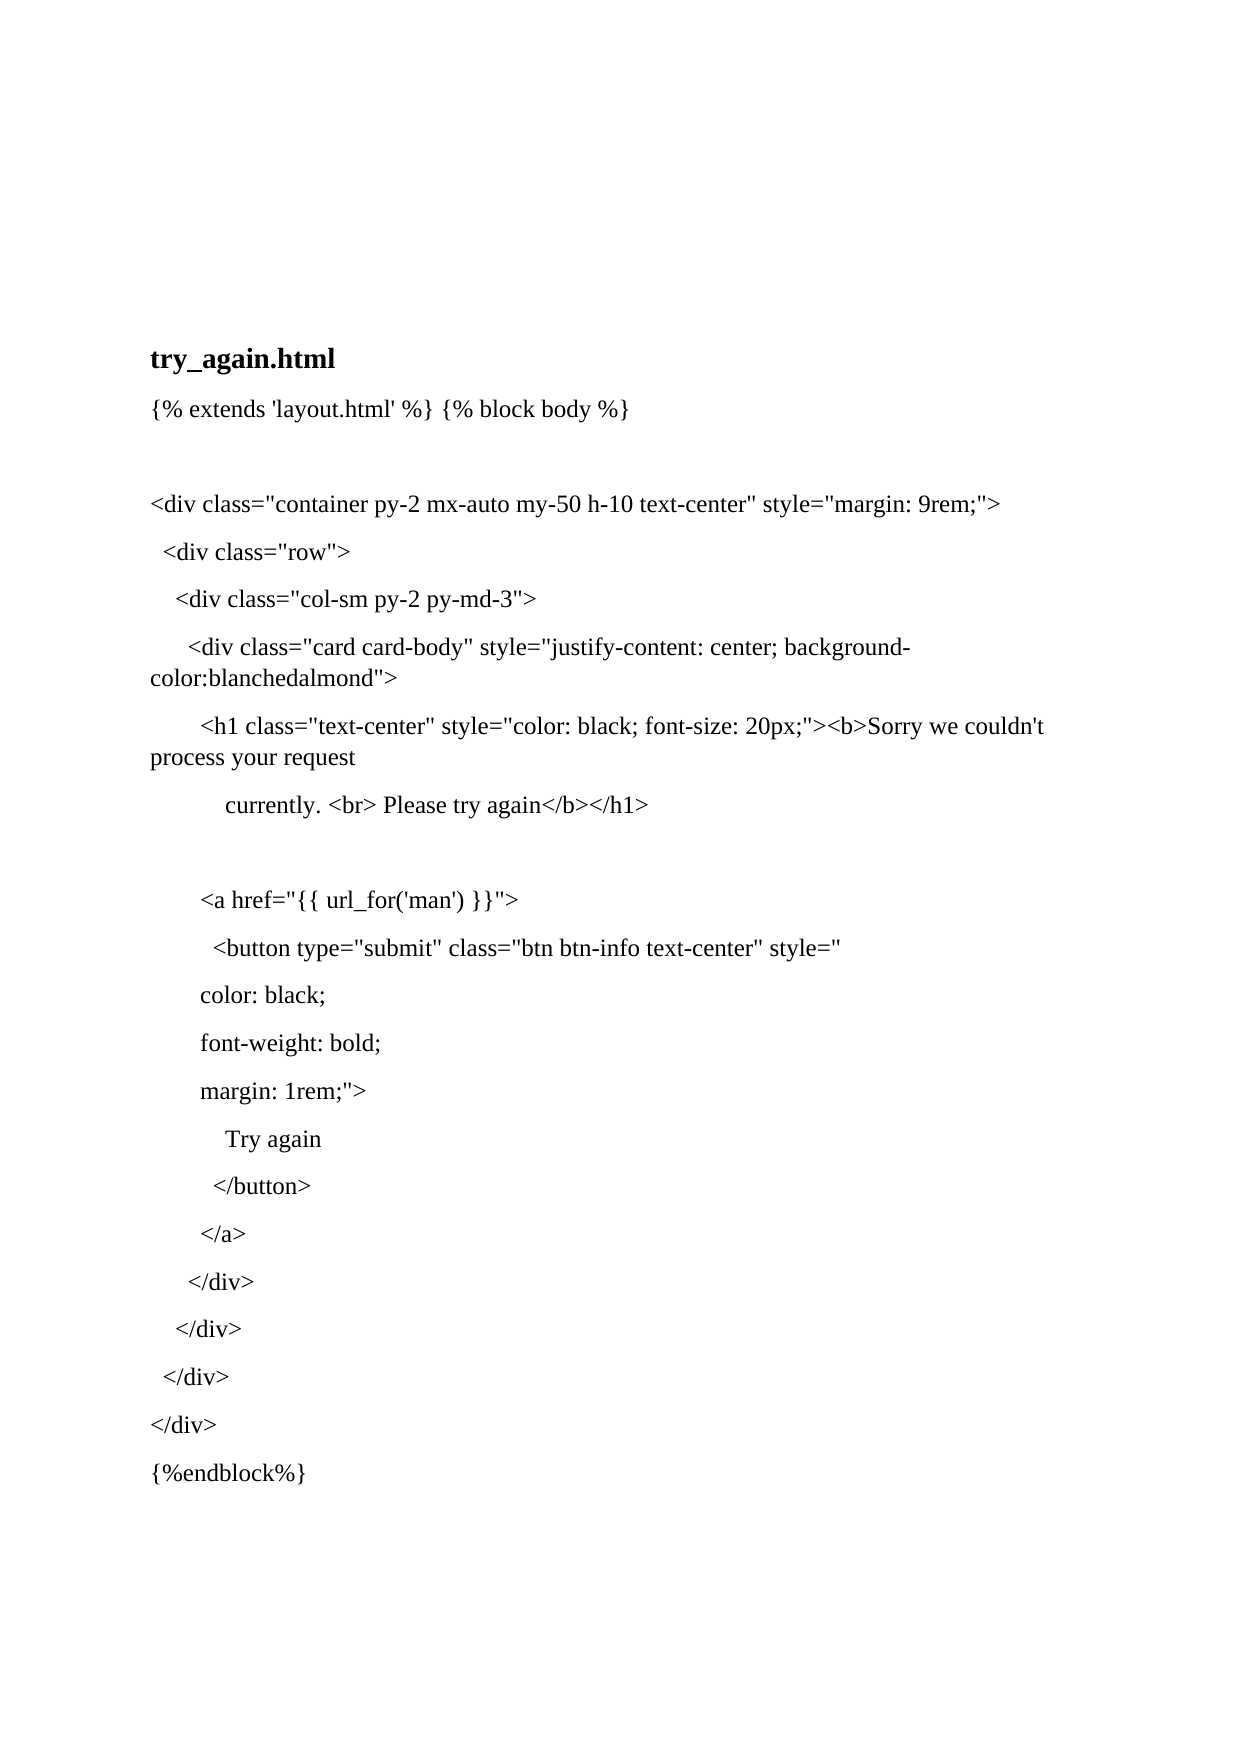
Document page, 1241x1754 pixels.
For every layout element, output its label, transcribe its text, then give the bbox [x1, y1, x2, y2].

text </div> [150, 1362, 1090, 1391]
text </button> [150, 1171, 1090, 1200]
text <a href="{{ url_for('man') }}"> [150, 885, 1090, 914]
text margin: 1rem;"> [150, 1076, 1090, 1105]
text {% extends 'layout.html' %} {% block body %} [150, 394, 1090, 422]
text color: black; [150, 981, 1090, 1009]
text try_again.html [150, 341, 1090, 374]
text <div class="row"> [150, 537, 1090, 566]
text </div> [150, 1410, 1090, 1439]
text font-weight: bold; [150, 1028, 1090, 1057]
text </div> [150, 1267, 1090, 1296]
text </a> [150, 1219, 1090, 1248]
text Try again [150, 1124, 1090, 1152]
text <div class="col-sm py-2 py-md-3"> [150, 584, 1090, 613]
text currently. <br> Please try again</b></h1> [150, 790, 1090, 818]
text </div> [150, 1314, 1090, 1343]
text <h1 class="text-center" style="color: black; font-size: 20px;"><b>Sorry we couldn't process your request [150, 711, 1090, 771]
text {%endblock%} [150, 1458, 1090, 1486]
text <div class="card card-body" style="justify-content: center; background-color:blanchedalmond"> [150, 632, 1090, 692]
text <button type="submit" class="btn btn-info text-center" style=" [150, 933, 1090, 962]
text <div class="container py-2 mx-auto my-50 h-10 text-center" style="margin: 9rem;"> [150, 489, 1090, 518]
